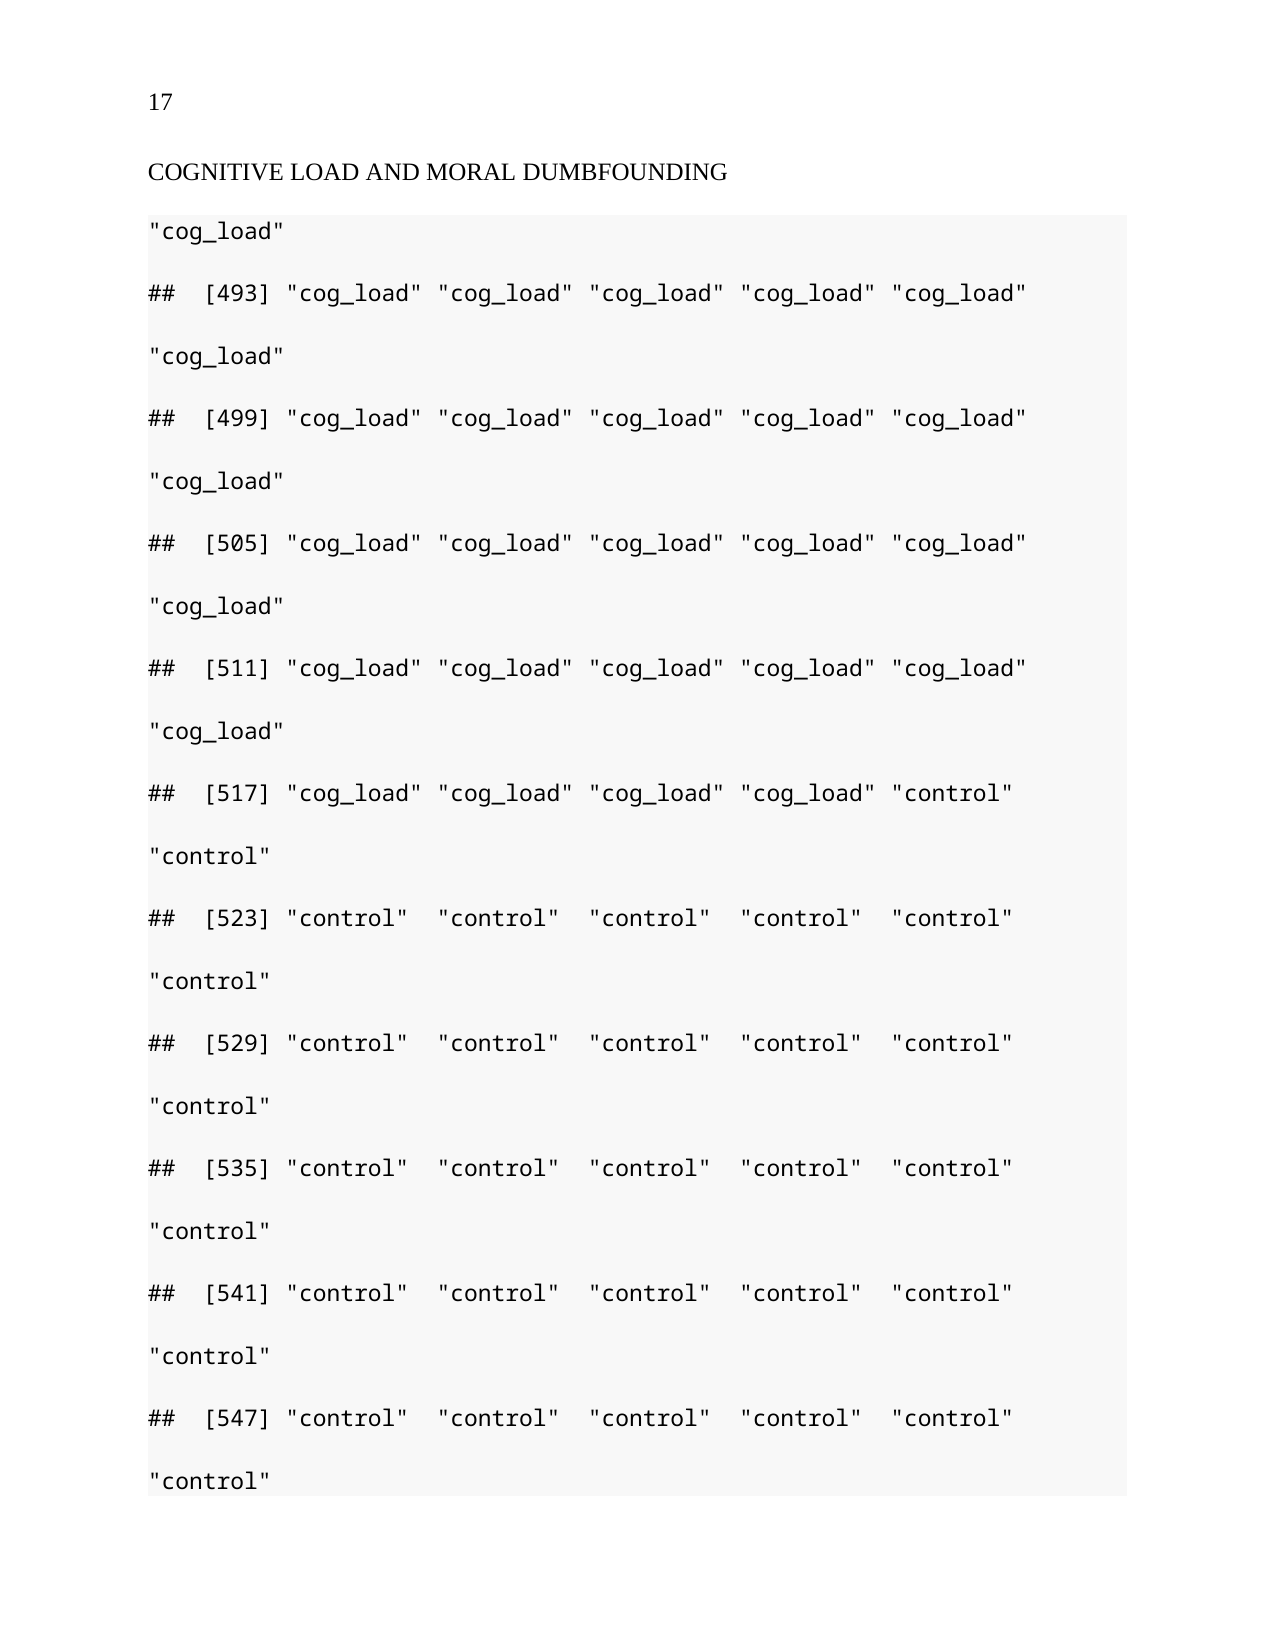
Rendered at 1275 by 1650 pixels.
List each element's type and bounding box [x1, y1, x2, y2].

text [148, 215, 1127, 1496]
